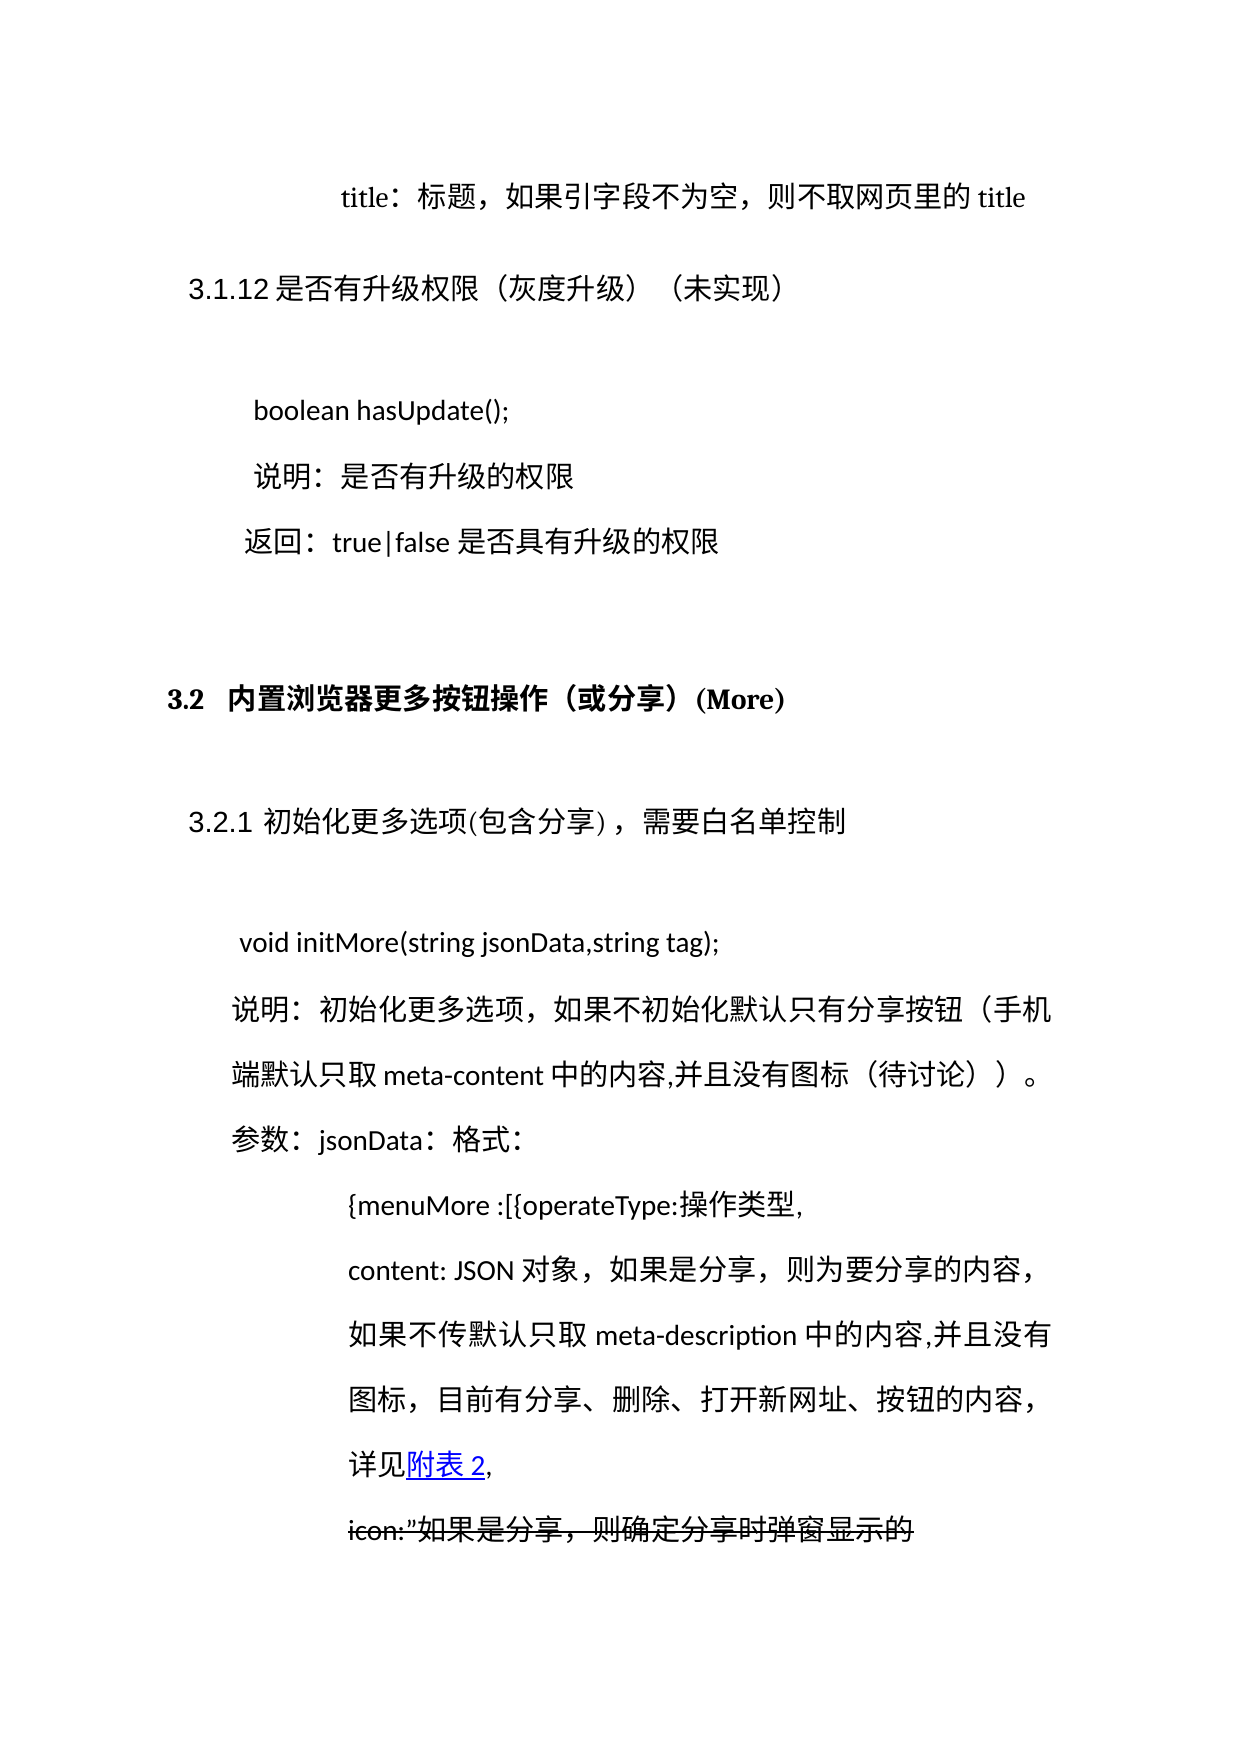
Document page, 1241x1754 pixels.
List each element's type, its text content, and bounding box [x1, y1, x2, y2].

list title：标题，如果引字段不为空，则不取网页里的title [341, 162, 1053, 227]
text 说明：初始化更多选项，如果不初始化默认只有分享按钮（手机端默认只取meta-content中的内容,并且没有图标（待讨论））。 [231, 975, 1053, 1105]
subtitle 是否有升级权限（灰度升级）（未实现） [188, 254, 1053, 319]
list 说明：是否有升级的权限 [253, 442, 1053, 507]
text {menuMore :[{operateType:操作类型, [275, 1170, 1053, 1235]
text content: JSON对象，如果是分享，则为要分享的内容，如果不传默认只取meta-description中的内容,并且没有图标，目前有分享、删除、打开新网址、按钮的内容，详见附表2, [348, 1235, 1053, 1495]
text 参数：jsonData：格式： [231, 1105, 1053, 1170]
text void initMore(string jsonData,string tag); [239, 910, 1053, 975]
list boolean hasUpdate(); [253, 377, 1053, 442]
subtitle 初始化更多选项(包含分享) ，需要白名单控制 [188, 787, 1053, 852]
subtitle 内置浏览器更多按钮操作（或分享）(More) [168, 664, 1053, 729]
text 返回：true|false 是否具有升级的权限 [187, 507, 1053, 572]
text icon:”如果是分享，则确定分享时弹窗显示的 [275, 1495, 1053, 1560]
